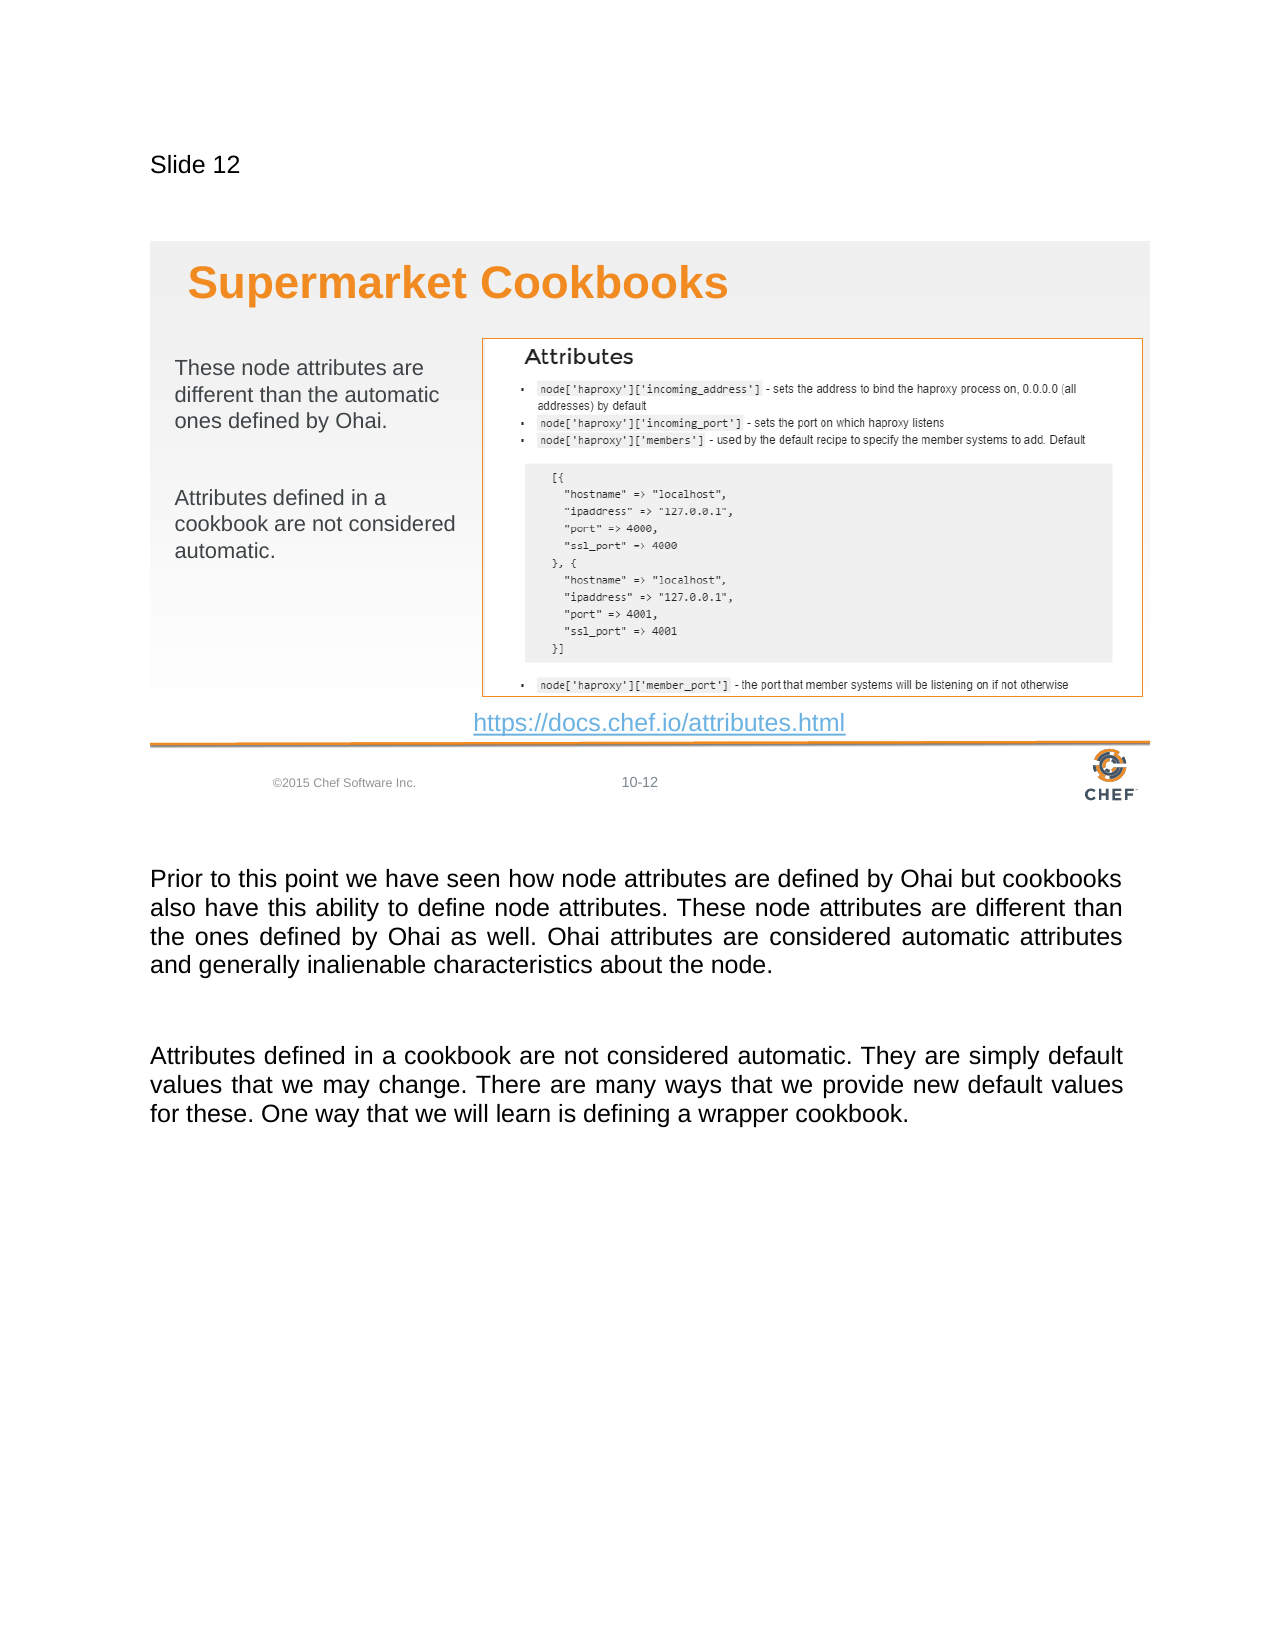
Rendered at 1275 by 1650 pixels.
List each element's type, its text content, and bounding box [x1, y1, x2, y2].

text Attributes defined in a cookbook are not considered automatic. They are simply default values that we may change. There are many ways that we provide new default values for these. One way that we will learn is defining a wrapper cookbook. [150, 1041, 1125, 1127]
text Prior to this point we have seen how node attributes are defined by Ohai but cookbooks also have this ability to define node attributes. These node attributes are different than the ones defined by Ohai as well. Ohai attributes are considered automatic attributes and generally inalienable characteristics about the node. [150, 864, 1125, 979]
text Slide 12 [150, 150, 1125, 179]
